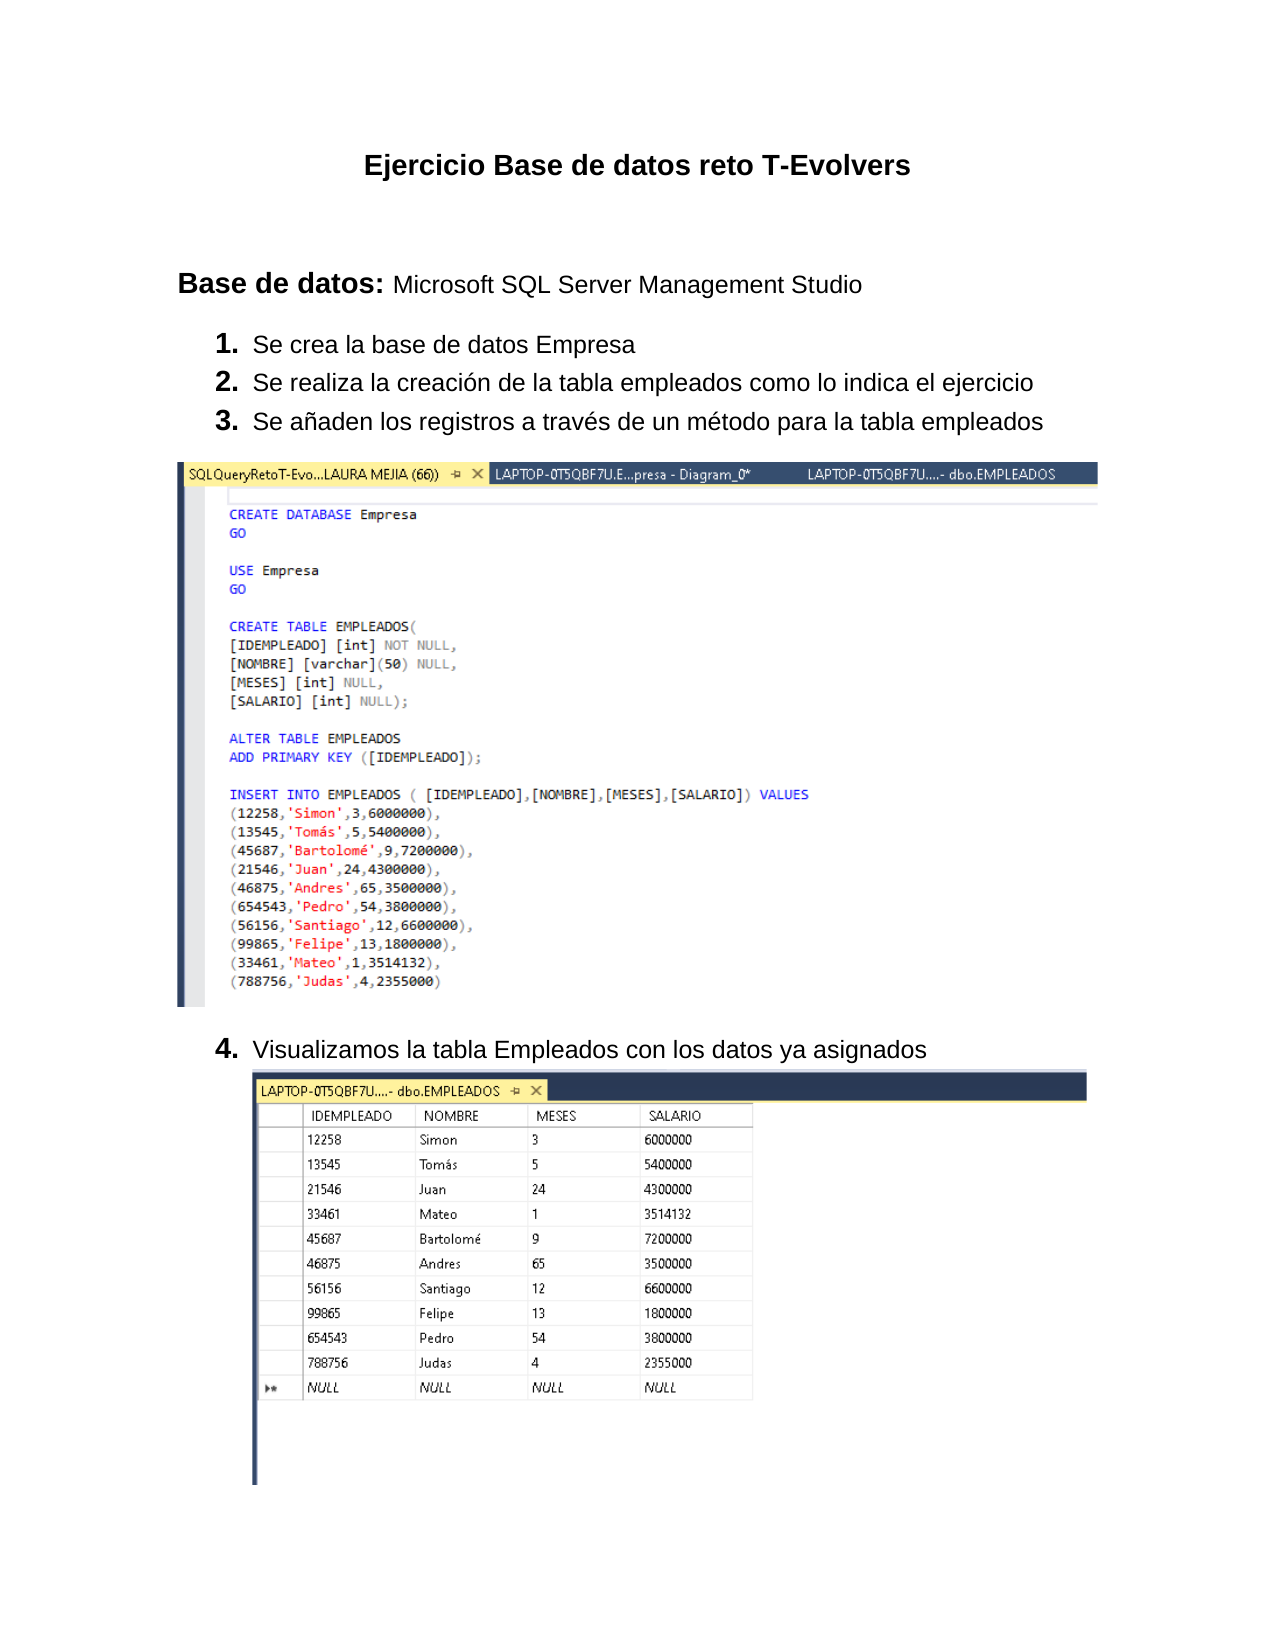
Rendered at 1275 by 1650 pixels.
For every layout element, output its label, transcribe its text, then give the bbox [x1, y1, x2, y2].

picture [252, 1069, 1087, 1485]
list Se crea la base de datos Empresa [215, 326, 1098, 359]
text Base de datos: Microsoft SQL Server Management Studio [177, 266, 1098, 300]
list Se realiza la creación de la tabla empleados como lo indica el ejercicio [215, 364, 1098, 398]
text Ejercicio Base de datos reto T-Evolvers [177, 148, 1098, 181]
list Se añaden los registros a través de un método para la tabla empleados [215, 403, 1098, 436]
picture [177, 462, 1098, 1007]
